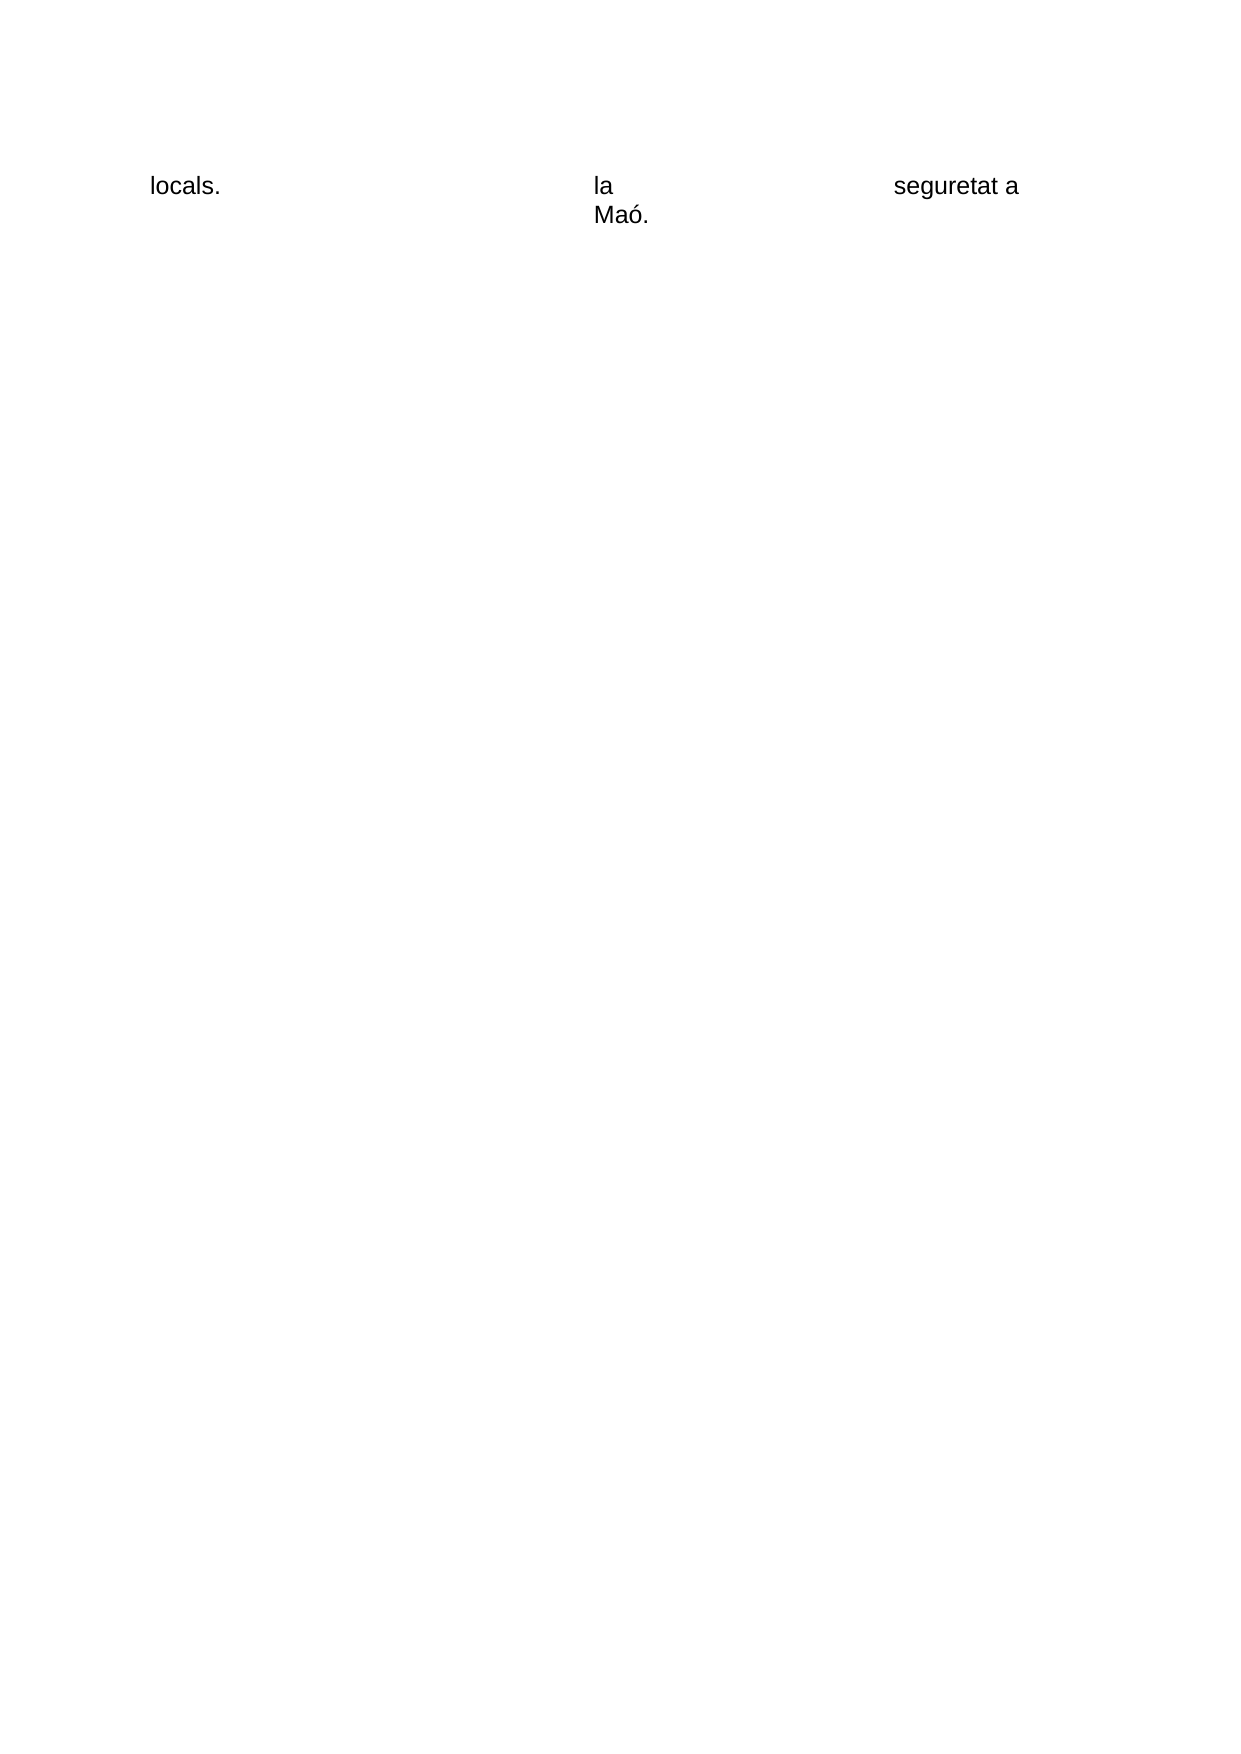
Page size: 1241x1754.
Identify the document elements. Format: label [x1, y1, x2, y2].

table_cell [594, 150, 1031, 495]
table_cell [150, 150, 594, 495]
